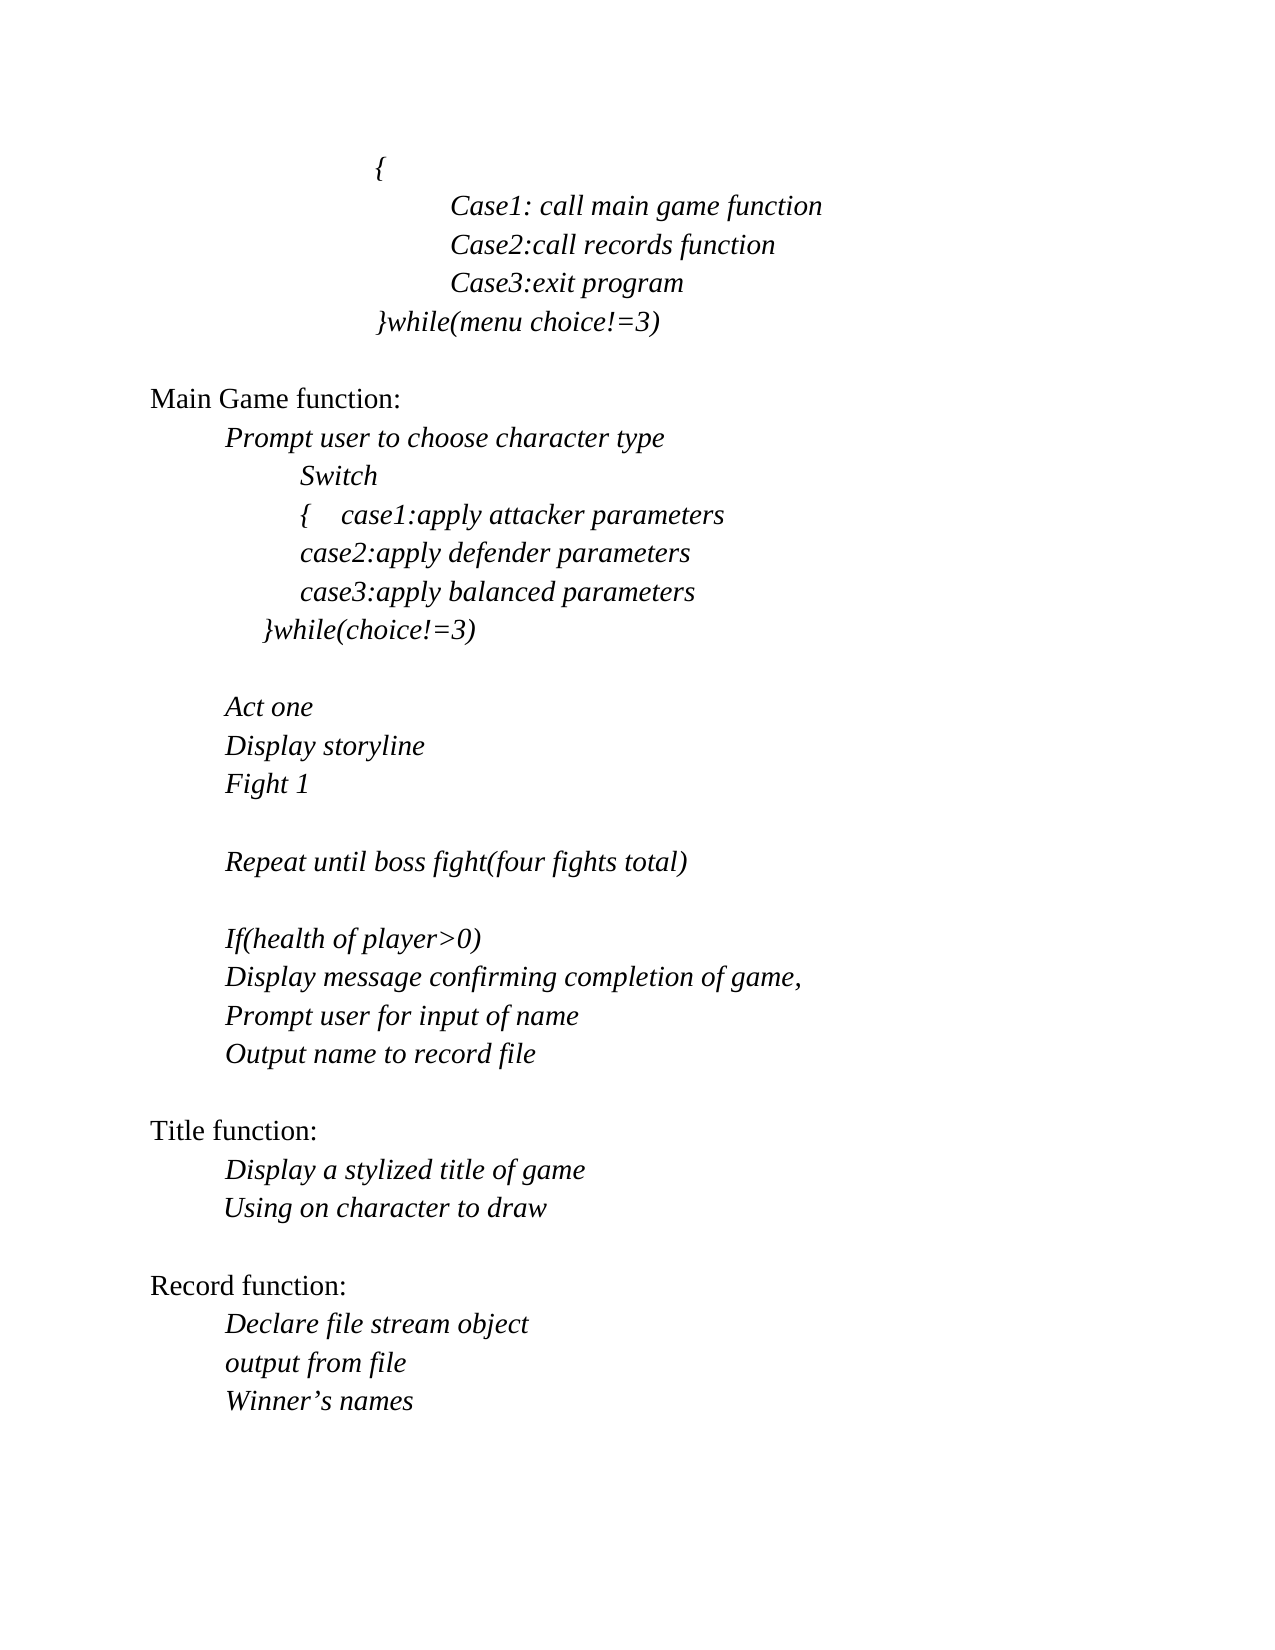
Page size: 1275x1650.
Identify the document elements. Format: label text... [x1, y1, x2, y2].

text Case3:exit program [150, 266, 1125, 299]
text Prompt user for input of name [150, 998, 1125, 1031]
text Using on character to draw [150, 1191, 1125, 1224]
text { [150, 150, 1125, 183]
text Main Game function: [150, 381, 1125, 415]
text Prompt user to choose character type [150, 420, 1125, 453]
text Case2:call records function [150, 227, 1125, 261]
text Record function: [150, 1268, 1125, 1301]
text Output name to record file [150, 1036, 1125, 1070]
text Display message confirming completion of game, [150, 959, 1125, 993]
text output from file [150, 1345, 1125, 1378]
text }while(menu choice!=3) [150, 304, 1125, 338]
text case2:apply defender parameters [150, 535, 1125, 569]
text Display a stylized title of game [150, 1152, 1125, 1186]
text case3:apply balanced parameters [150, 574, 1125, 607]
text { case1:apply attacker parameters [150, 497, 1125, 530]
text Winner’s names [150, 1383, 1125, 1417]
text }while(choice!=3) [150, 612, 1125, 646]
text Switch [150, 458, 1125, 492]
text Declare file stream object [150, 1306, 1125, 1340]
text Act one [150, 689, 1125, 723]
text Case1: call main game function [150, 188, 1125, 222]
text Title function: [150, 1113, 1125, 1147]
text Repeat until boss fight(four fights total) [150, 844, 1125, 877]
text If(health of player>0) [150, 921, 1125, 954]
text Display storyline [150, 728, 1125, 762]
text Fight 1 [150, 767, 1125, 800]
